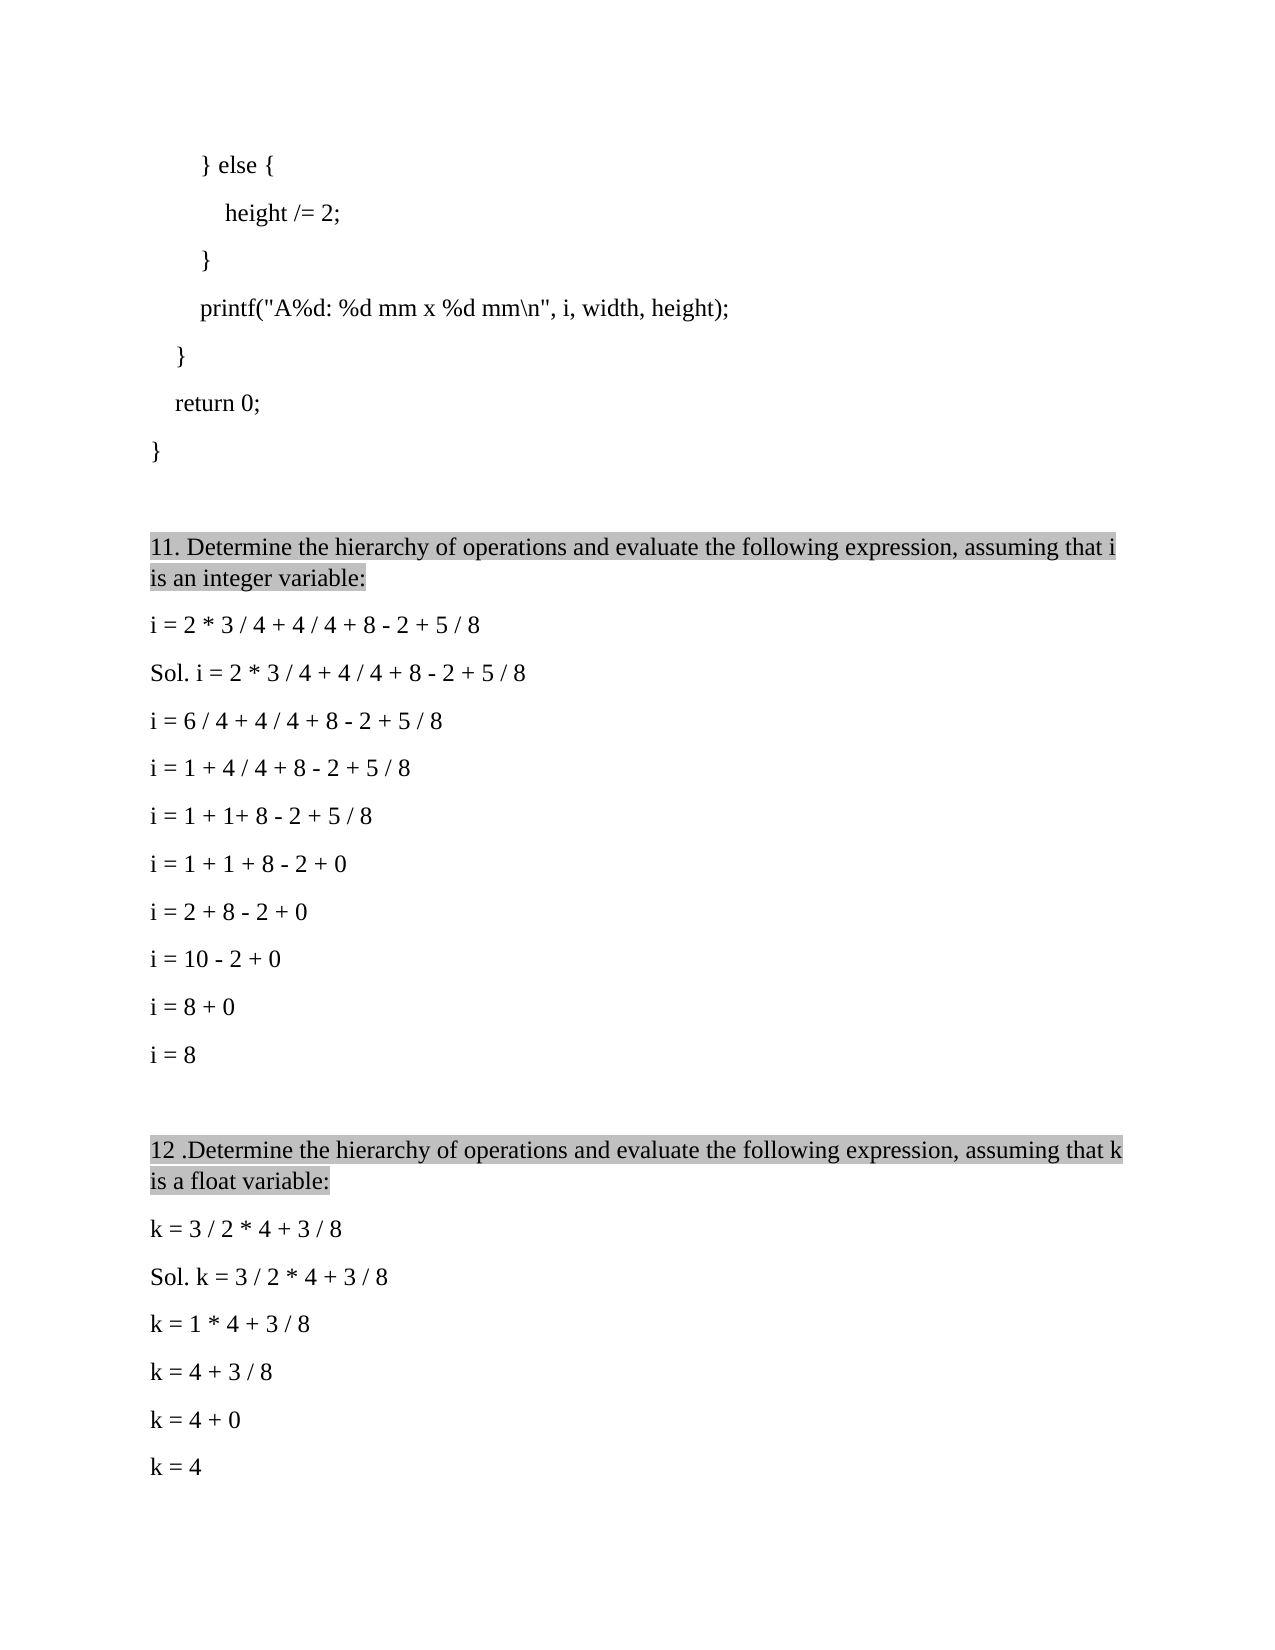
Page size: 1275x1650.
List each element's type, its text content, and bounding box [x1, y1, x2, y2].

text i = 8 + 0 [150, 992, 1125, 1021]
text i = 1 + 1+ 8 - 2 + 5 / 8 [150, 801, 1125, 830]
text height /= 2; [150, 198, 1125, 226]
text i = 10 - 2 + 0 [150, 944, 1125, 973]
text } [150, 245, 1125, 274]
text } [150, 341, 1125, 369]
text } else { [150, 150, 1125, 179]
text i = 2 * 3 / 4 + 4 / 4 + 8 - 2 + 5 / 8 [150, 610, 1125, 639]
text i = 8 [150, 1040, 1125, 1068]
text 11. Determine the hierarchy of operations and evaluate the following expression, assuming that i is an integer variable: [150, 532, 1125, 591]
text k = 4 + 3 / 8 [150, 1357, 1125, 1386]
text i = 6 / 4 + 4 / 4 + 8 - 2 + 5 / 8 [150, 706, 1125, 734]
text printf("A%d: %d mm x %d mm\n", i, width, height); [150, 293, 1125, 322]
text } [150, 436, 1125, 465]
text 12 .Determine the hierarchy of operations and evaluate the following expression, assuming that k is a float variable: [150, 1135, 1125, 1195]
text k = 3 / 2 * 4 + 3 / 8 [150, 1214, 1125, 1243]
text k = 1 * 4 + 3 / 8 [150, 1309, 1125, 1338]
text i = 1 + 1 + 8 - 2 + 0 [150, 849, 1125, 878]
text k = 4 [150, 1452, 1125, 1481]
text k = 4 + 0 [150, 1405, 1125, 1433]
text Sol. k = 3 / 2 * 4 + 3 / 8 [150, 1262, 1125, 1290]
text i = 1 + 4 / 4 + 8 - 2 + 5 / 8 [150, 753, 1125, 782]
text return 0; [150, 388, 1125, 417]
text Sol. i = 2 * 3 / 4 + 4 / 4 + 8 - 2 + 5 / 8 [150, 658, 1125, 687]
text i = 2 + 8 - 2 + 0 [150, 897, 1125, 925]
